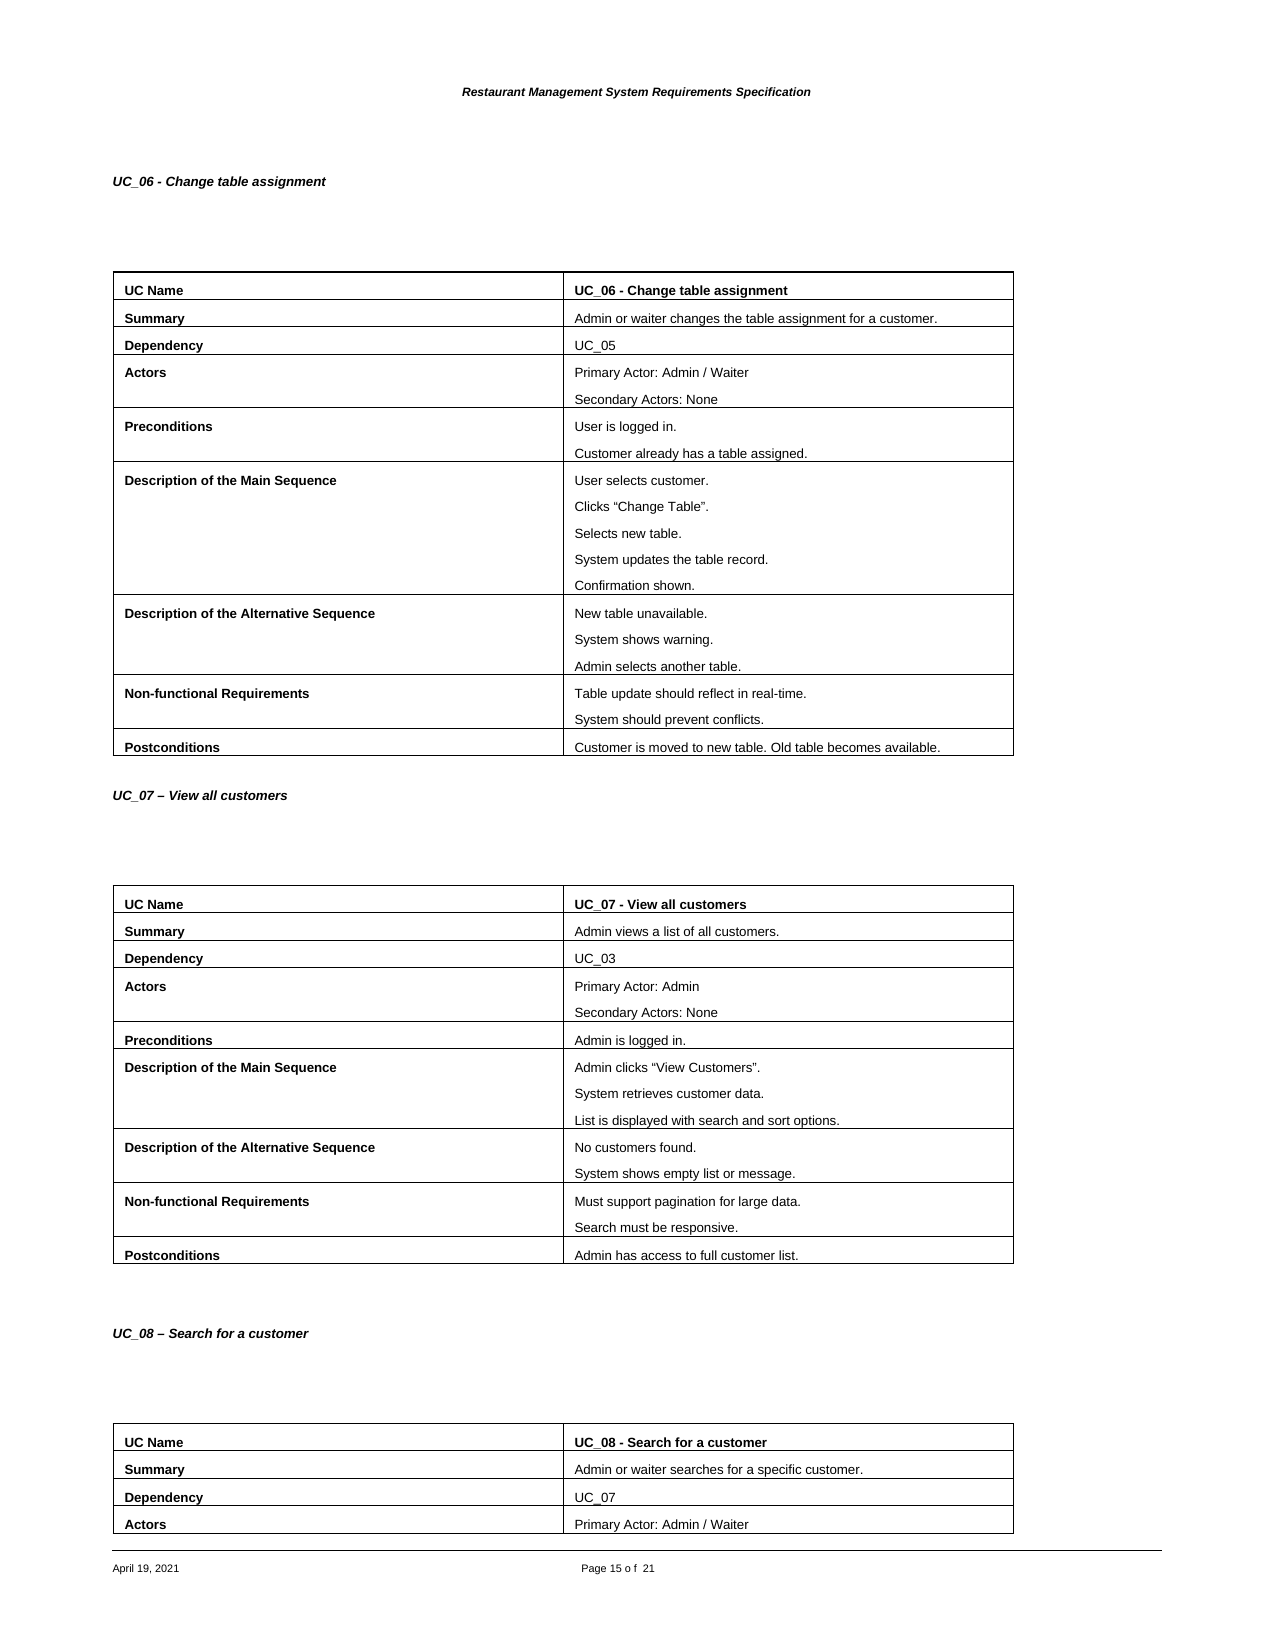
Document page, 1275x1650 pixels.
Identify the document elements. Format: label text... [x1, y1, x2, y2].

table_cell Must support pagination for large data. Search must be responsive. [564, 1183, 1013, 1236]
table_cell Customer is moved to new table. Old table becomes available. [564, 729, 1013, 755]
table_cell Actors [114, 355, 563, 407]
table_header UC_07 - View all customers [564, 886, 1013, 912]
table_cell Admin views a list of all customers. [564, 913, 1013, 939]
table_header UC Name [114, 886, 563, 912]
table_cell User is logged in. Customer already has a table assigned. [564, 408, 1013, 461]
table_cell Preconditions [114, 408, 563, 461]
table_cell Summary [114, 1451, 563, 1478]
table_cell Summary [114, 913, 563, 939]
table_cell User selects customer. Clicks “Change Table”. Selects new table. System updates the table record. Confirmation shown. [564, 462, 1013, 594]
table_cell Postconditions [114, 1237, 563, 1263]
table_cell Dependency [114, 1479, 563, 1505]
text UC_06 - Change table assignment [112, 163, 1162, 190]
table_cell Description of the Alternative Sequence [114, 1129, 563, 1182]
table_cell Admin or waiter changes the table assignment for a customer. [564, 300, 1013, 326]
text UC_07 – View all customers [112, 777, 1162, 803]
table_cell Primary Actor: Admin Secondary Actors: None [564, 968, 1013, 1021]
table_cell Description of the Main Sequence [114, 462, 563, 594]
table_cell Admin is logged in. [564, 1022, 1013, 1048]
table_cell Summary [114, 300, 563, 326]
table_cell Postconditions [114, 729, 563, 755]
table_cell Admin has access to full customer list. [564, 1237, 1013, 1263]
table_cell Non-functional Requirements [114, 1183, 563, 1236]
table_cell Description of the Alternative Sequence [114, 595, 563, 674]
table_cell Dependency [114, 941, 563, 967]
table_cell UC_07 [564, 1479, 1013, 1505]
table_cell UC_03 [564, 941, 1013, 967]
table_cell Primary Actor: Admin / Waiter Secondary Actors: None [564, 355, 1013, 407]
table_cell No customers found. System shows empty list or message. [564, 1129, 1013, 1182]
table_cell Table update should reflect in real-time. System should prevent conflicts. [564, 675, 1013, 728]
table_cell Actors [114, 1506, 563, 1533]
table_cell Admin clicks “View Customers”. System retrieves customer data. List is displayed with search and sort options. [564, 1049, 1013, 1128]
table_cell Non-functional Requirements [114, 675, 563, 728]
table_header UC_08 - Search for a customer [564, 1424, 1013, 1450]
table_cell New table unavailable. System shows warning. Admin selects another table. [564, 595, 1013, 674]
table_cell Admin or waiter searches for a specific customer. [564, 1451, 1013, 1478]
table_cell Preconditions [114, 1022, 563, 1048]
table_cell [564, 1506, 1013, 1533]
table_cell Actors [114, 968, 563, 1021]
table_header UC Name [114, 273, 563, 299]
table_cell UC_05 [564, 327, 1013, 353]
table_header UC_06 - Change table assignment [564, 273, 1013, 299]
table_header UC Name [114, 1424, 563, 1450]
table_cell Description of the Main Sequence [114, 1049, 563, 1128]
text UC_08 – Search for a customer [112, 1315, 1162, 1342]
table_cell Dependency [114, 327, 563, 353]
